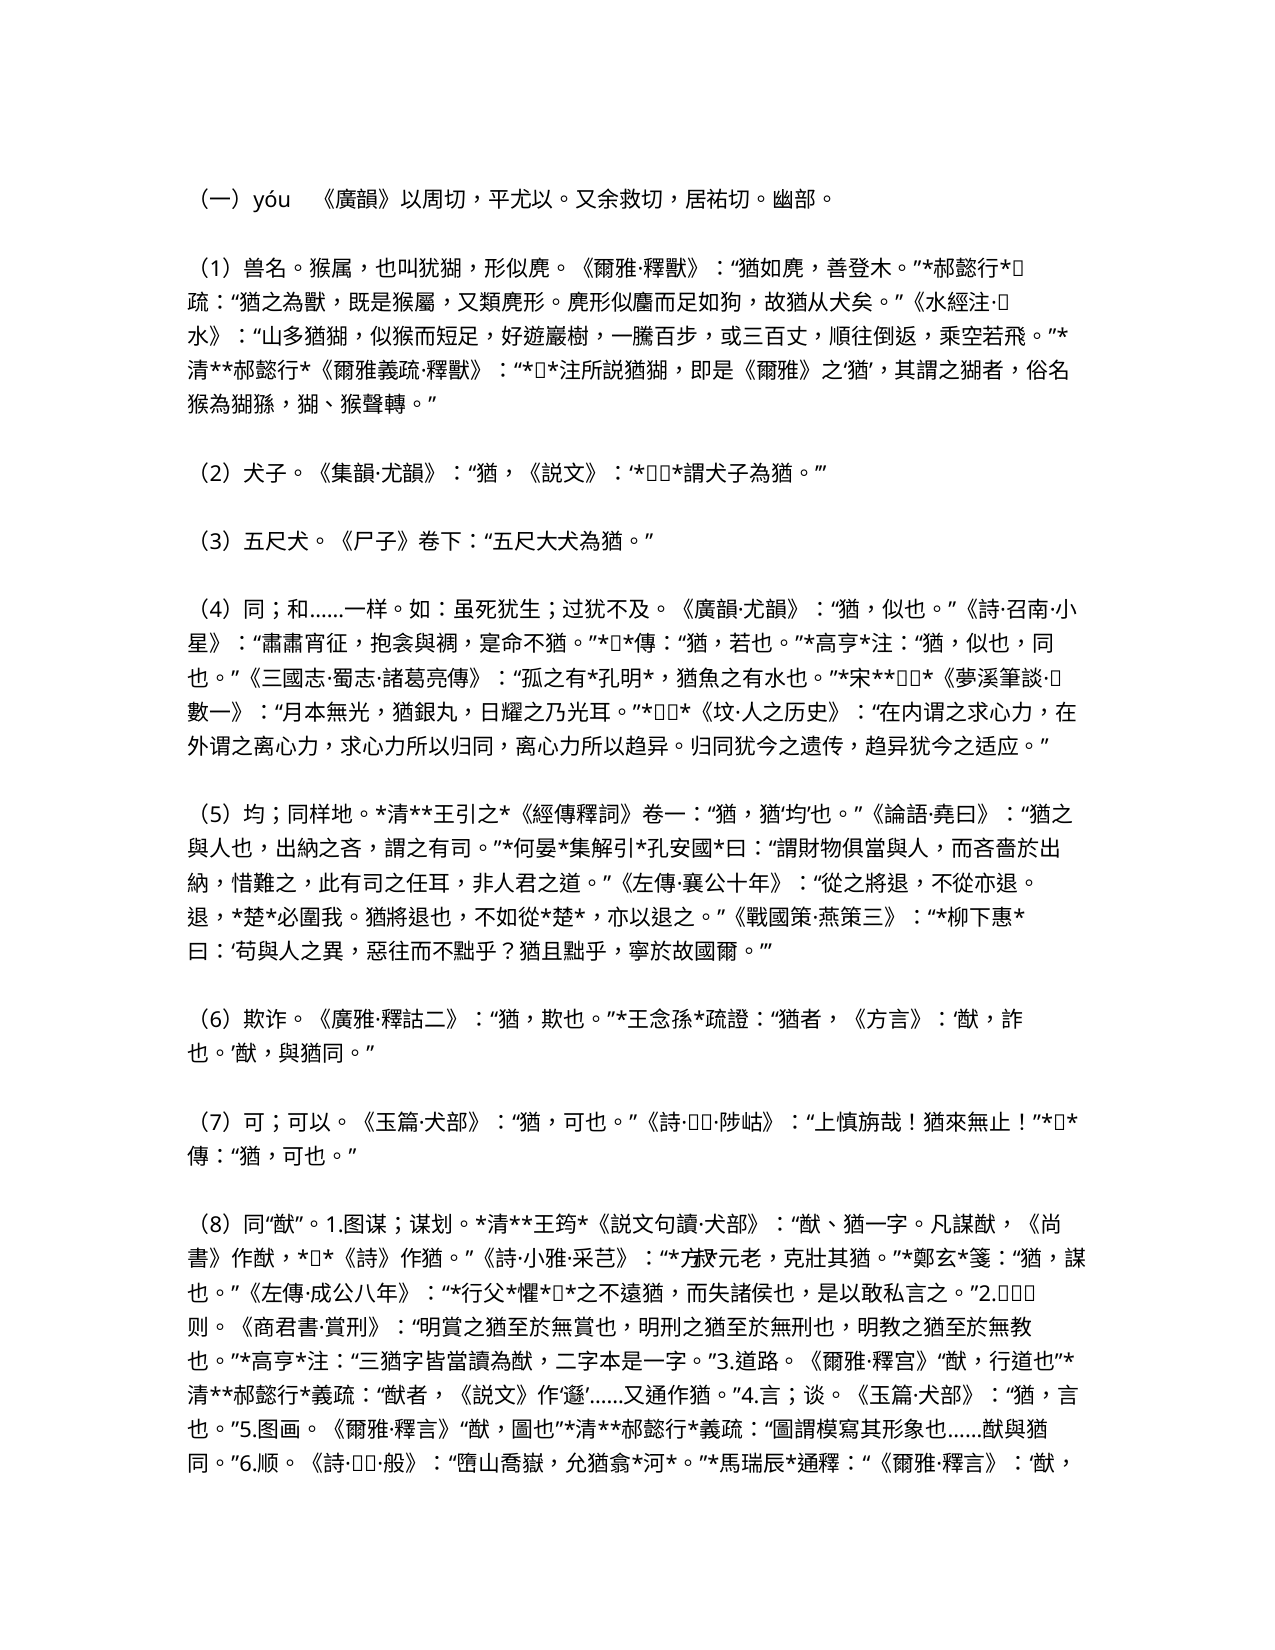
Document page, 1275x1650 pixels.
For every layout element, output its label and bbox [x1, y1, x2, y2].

text [187, 150, 1087, 1478]
